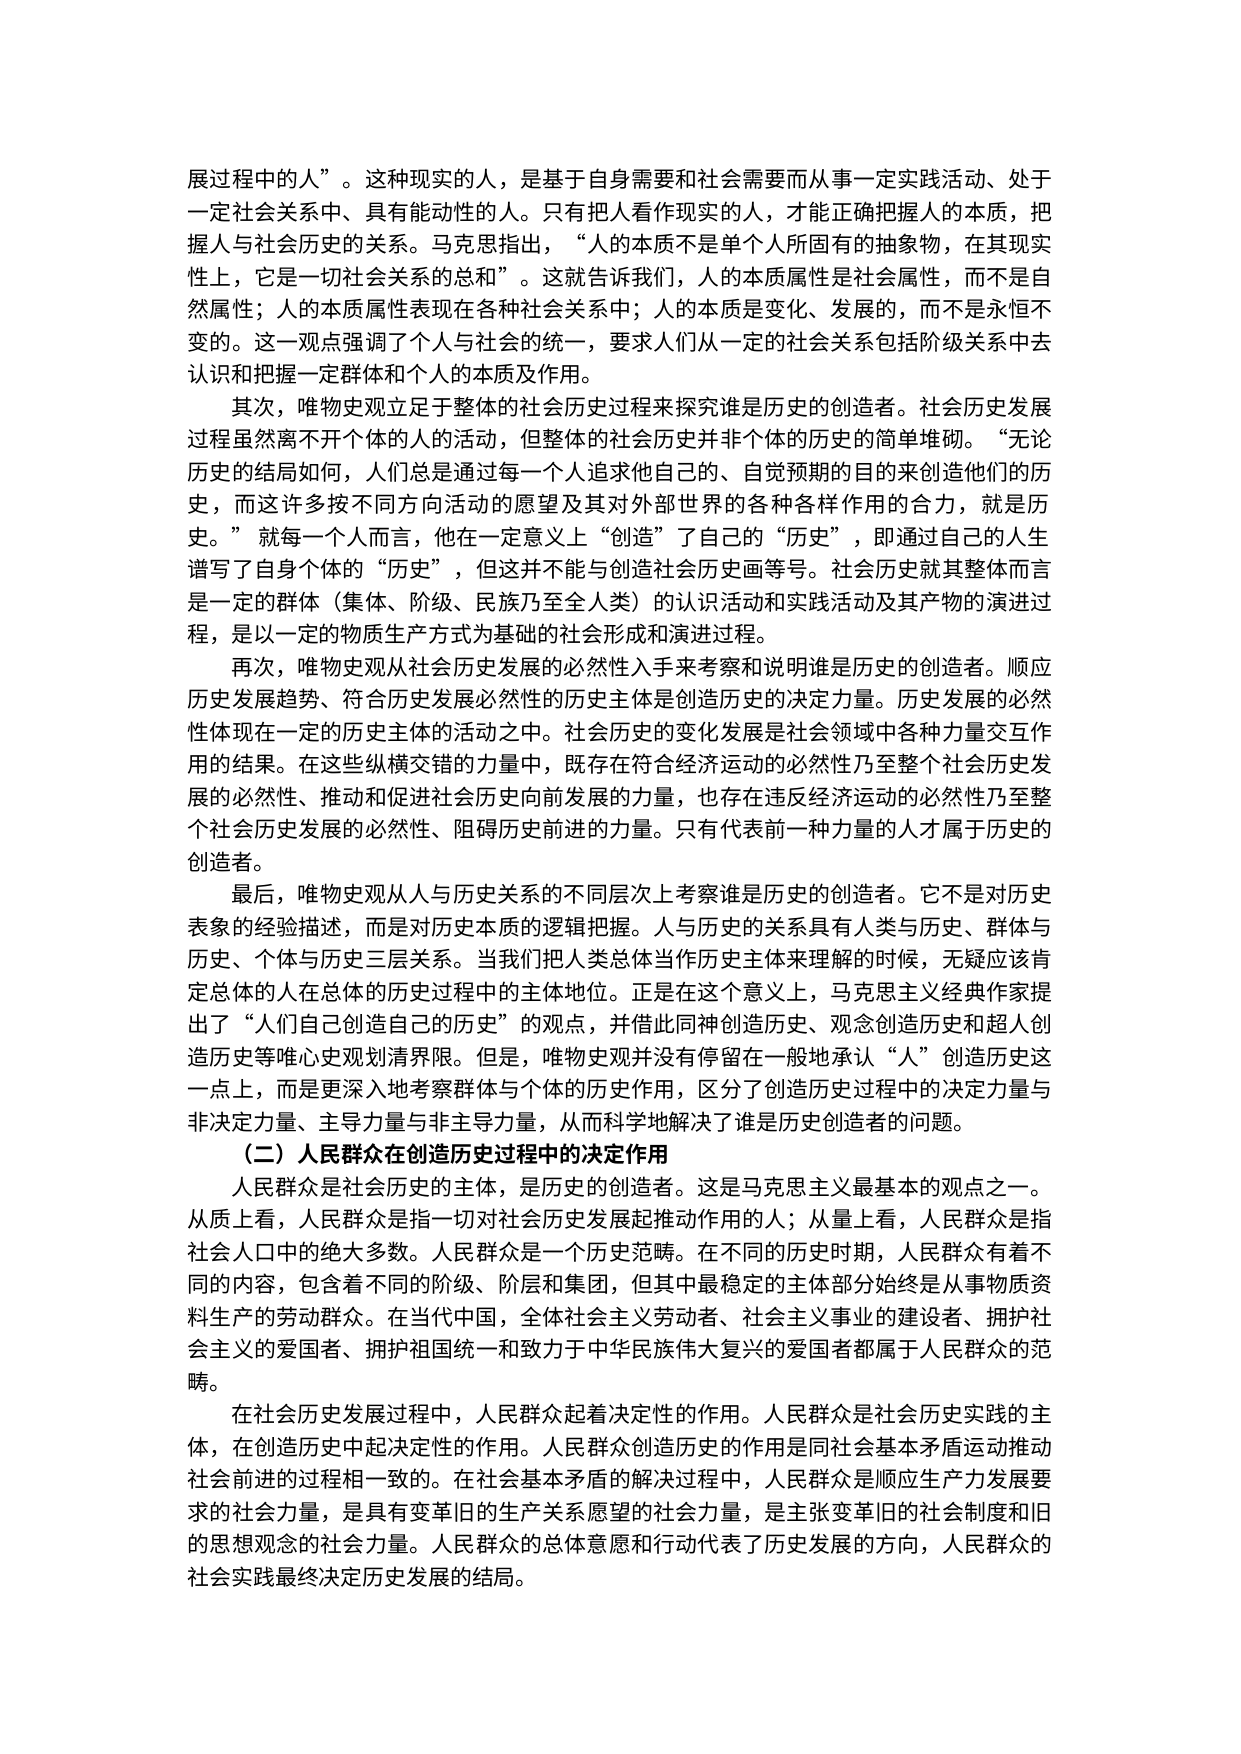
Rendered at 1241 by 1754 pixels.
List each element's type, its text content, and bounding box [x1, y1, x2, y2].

text 人民群众是社会历史的主体，是历史的创造者。这是马克思主义最基本的观点之一。从质上看，人民群众是指一切对社会历史发展起推动作用的人；从量上看，人民群众是指社会人口中的绝大多数。人民群众是一个历史范畴。在不同的历史时期，人民群众有着不同的内容，包含着不同的阶级、阶层和集团，但其中最稳定的主体部分始终是从事物质资料生产的劳动群众。在当代中国，全体社会主义劳动者、社会主义事业的建设者、拥护社会主义的爱国者、拥护祖国统一和致力于中华民族伟大复兴的爱国者都属于人民群众的范畴。 [187, 1169, 1053, 1397]
text 最后，唯物史观从人与历史关系的不同层次上考察谁是历史的创造者。它不是对历史表象的经验描述，而是对历史本质的逻辑把握。人与历史的关系具有人类与历史、群体与历史、个体与历史三层关系。当我们把人类总体当作历史主体来理解的时候，无疑应该肯定总体的人在总体的历史过程中的主体地位。正是在这个意义上，马克思主义经典作家提出了“人们自己创造自己的历史”的观点，并借此同神创造历史、观念创造历史和超人创造历史等唯心史观划清界限。但是，唯物史观并没有停留在一般地承认“人”创造历史这一点上，而是更深入地考察群体与个体的历史作用，区分了创造历史过程中的决定力量与非决定力量、主导力量与非主导力量，从而科学地解决了谁是历史创造者的问题。 [187, 877, 1053, 1137]
text 再次，唯物史观从社会历史发展的必然性入手来考察和说明谁是历史的创造者。顺应历史发展趋势、符合历史发展必然性的历史主体是创造历史的决定力量。历史发展的必然性体现在一定的历史主体的活动之中。社会历史的变化发展是社会领域中各种力量交互作用的结果。在这些纵横交错的力量中，既存在符合经济运动的必然性乃至整个社会历史发展的必然性、推动和促进社会历史向前发展的力量，也存在违反经济运动的必然性乃至整个社会历史发展的必然性、阻碍历史前进的力量。只有代表前一种力量的人才属于历史的创造者。 [187, 649, 1053, 877]
text 其次，唯物史观立足于整体的社会历史过程来探究谁是历史的创造者。社会历史发展过程虽然离不开个体的人的活动，但整体的社会历史并非个体的历史的简单堆砌。“无论历史的结局如何，人们总是通过每一个人追求他自己的、自觉预期的目的来创造他们的历史，而这许多按不同方向活动的愿望及其对外部世界的各种各样作用的合力，就是历史。” 就每一个人而言，他在一定意义上“创造”了自己的“历史”，即通过自己的人生谱写了自身个体的“历史”，但这并不能与创造社会历史画等号。社会历史就其整体而言，是一定的群体（集体、阶级、民族乃至全人类）的认识活动和实践活动及其产物的演进过程，是以一定的物质生产方式为基础的社会形成和演进过程。 [187, 389, 1053, 649]
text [187, 162, 1053, 389]
text （二）人民群众在创造历史过程中的决定作用 [187, 1137, 1053, 1169]
text 在社会历史发展过程中，人民群众起着决定性的作用。人民群众是社会历史实践的主体，在创造历史中起决定性的作用。人民群众创造历史的作用是同社会基本矛盾运动推动社会前进的过程相一致的。在社会基本矛盾的解决过程中，人民群众是顺应生产力发展要求的社会力量，是具有变革旧的生产关系愿望的社会力量，是主张变革旧的社会制度和旧的思想观念的社会力量。人民群众的总体意愿和行动代表了历史发展的方向，人民群众的社会实践最终决定历史发展的结局。 [187, 1397, 1053, 1592]
